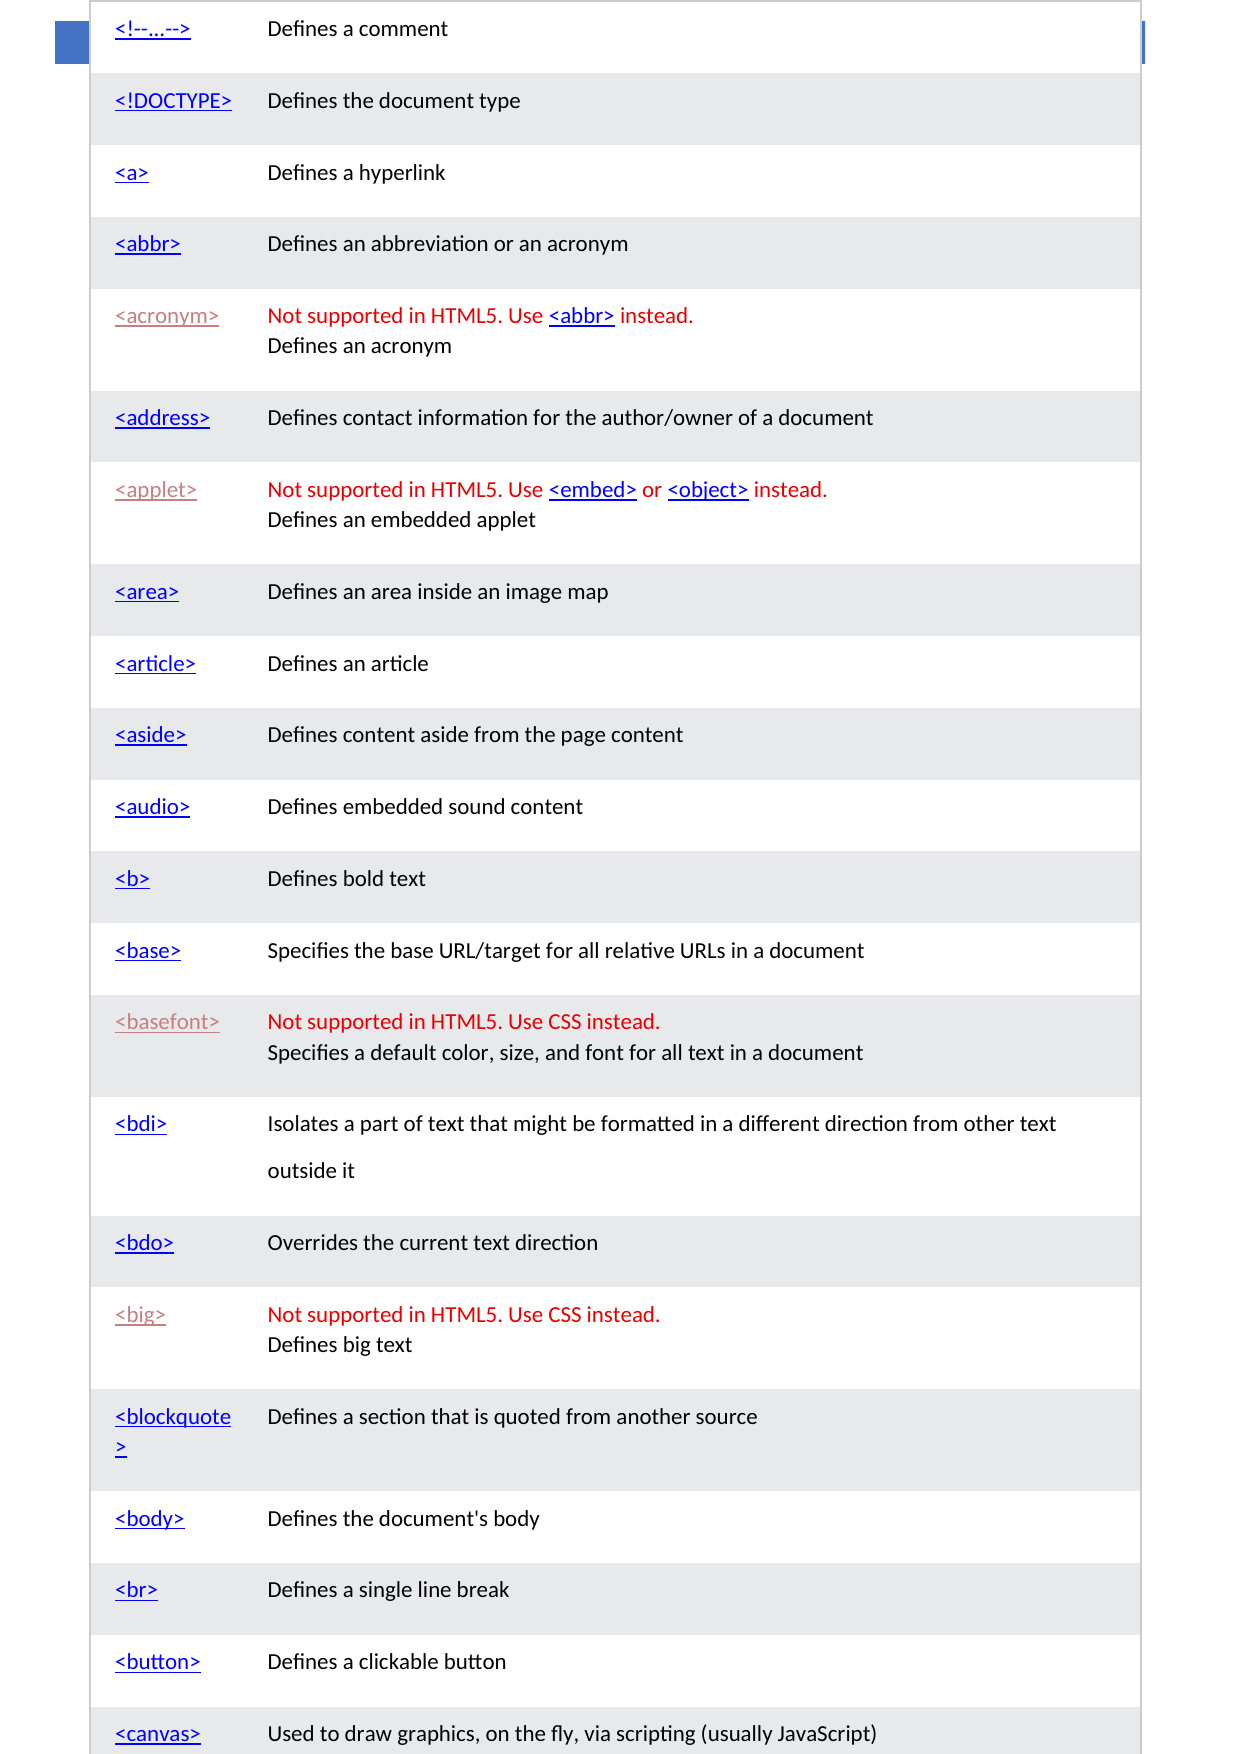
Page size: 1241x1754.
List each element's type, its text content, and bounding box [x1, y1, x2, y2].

table_cell Not supported in HTML5. Use <embed> or <object> instead. Defines an embedded applet [255, 463, 1140, 564]
table_cell <canvas> [91, 1707, 255, 1754]
table_cell <button> [91, 1635, 255, 1707]
table_cell Defines a hyperlink [255, 145, 1140, 217]
table_cell <acronym> [91, 289, 255, 391]
table_cell <big> [91, 1288, 255, 1389]
table_header Defines a comment [255, 2, 1140, 73]
table_cell Defines an article [255, 636, 1140, 708]
table_cell <area> [91, 564, 255, 636]
table_cell Defines contact information for the author/owner of a document [255, 391, 1140, 462]
table_cell Not supported in HTML5. Use CSS instead. Defines big text [255, 1288, 1140, 1389]
table_cell Specifies the base URL/target for all relative URLs in a document [255, 923, 1140, 995]
table_header <!--...--> [91, 2, 255, 73]
table_cell <b> [91, 851, 255, 923]
table_cell <bdi> [91, 1097, 255, 1216]
table_cell Defines a section that is quoted from another source [255, 1389, 1140, 1491]
table_cell Defines content aside from the page content [255, 708, 1140, 780]
table_cell <blockquote> [91, 1389, 255, 1491]
table_cell Used to draw graphics, on the fly, via scripting (usually JavaScript) [255, 1707, 1140, 1754]
table_cell <basefont> [91, 995, 255, 1097]
table_cell Overrides the current text direction [255, 1216, 1140, 1287]
table_cell <aside> [91, 708, 255, 780]
table_cell Defines bold text [255, 851, 1140, 923]
table_cell <audio> [91, 780, 255, 851]
table_cell Defines an area inside an image map [255, 564, 1140, 636]
table_cell <!DOCTYPE> [91, 73, 255, 145]
table_cell <br> [91, 1563, 255, 1635]
table_cell <body> [91, 1491, 255, 1563]
table_cell Isolates a part of text that might be formatted in a different direction from other text outside it [255, 1097, 1140, 1216]
table_cell <bdo> [91, 1216, 255, 1287]
table_cell Not supported in HTML5. Use <abbr> instead. Defines an acronym [255, 289, 1140, 391]
table_cell <abbr> [91, 217, 255, 289]
table_cell <article> [91, 636, 255, 708]
table_cell <applet> [91, 463, 255, 564]
table_cell Defines embedded sound content [255, 780, 1140, 851]
table_cell Defines the document type [255, 73, 1140, 145]
table_cell Defines a clickable button [255, 1635, 1140, 1707]
table_cell <address> [91, 391, 255, 462]
table_cell Not supported in HTML5. Use CSS instead. Specifies a default color, size, and font for all text in a document [255, 995, 1140, 1097]
table_cell <a> [91, 145, 255, 217]
table_cell Defines the document's body [255, 1491, 1140, 1563]
table_cell <base> [91, 923, 255, 995]
table_cell Defines an abbreviation or an acronym [255, 217, 1140, 289]
table_cell Defines a single line break [255, 1563, 1140, 1635]
